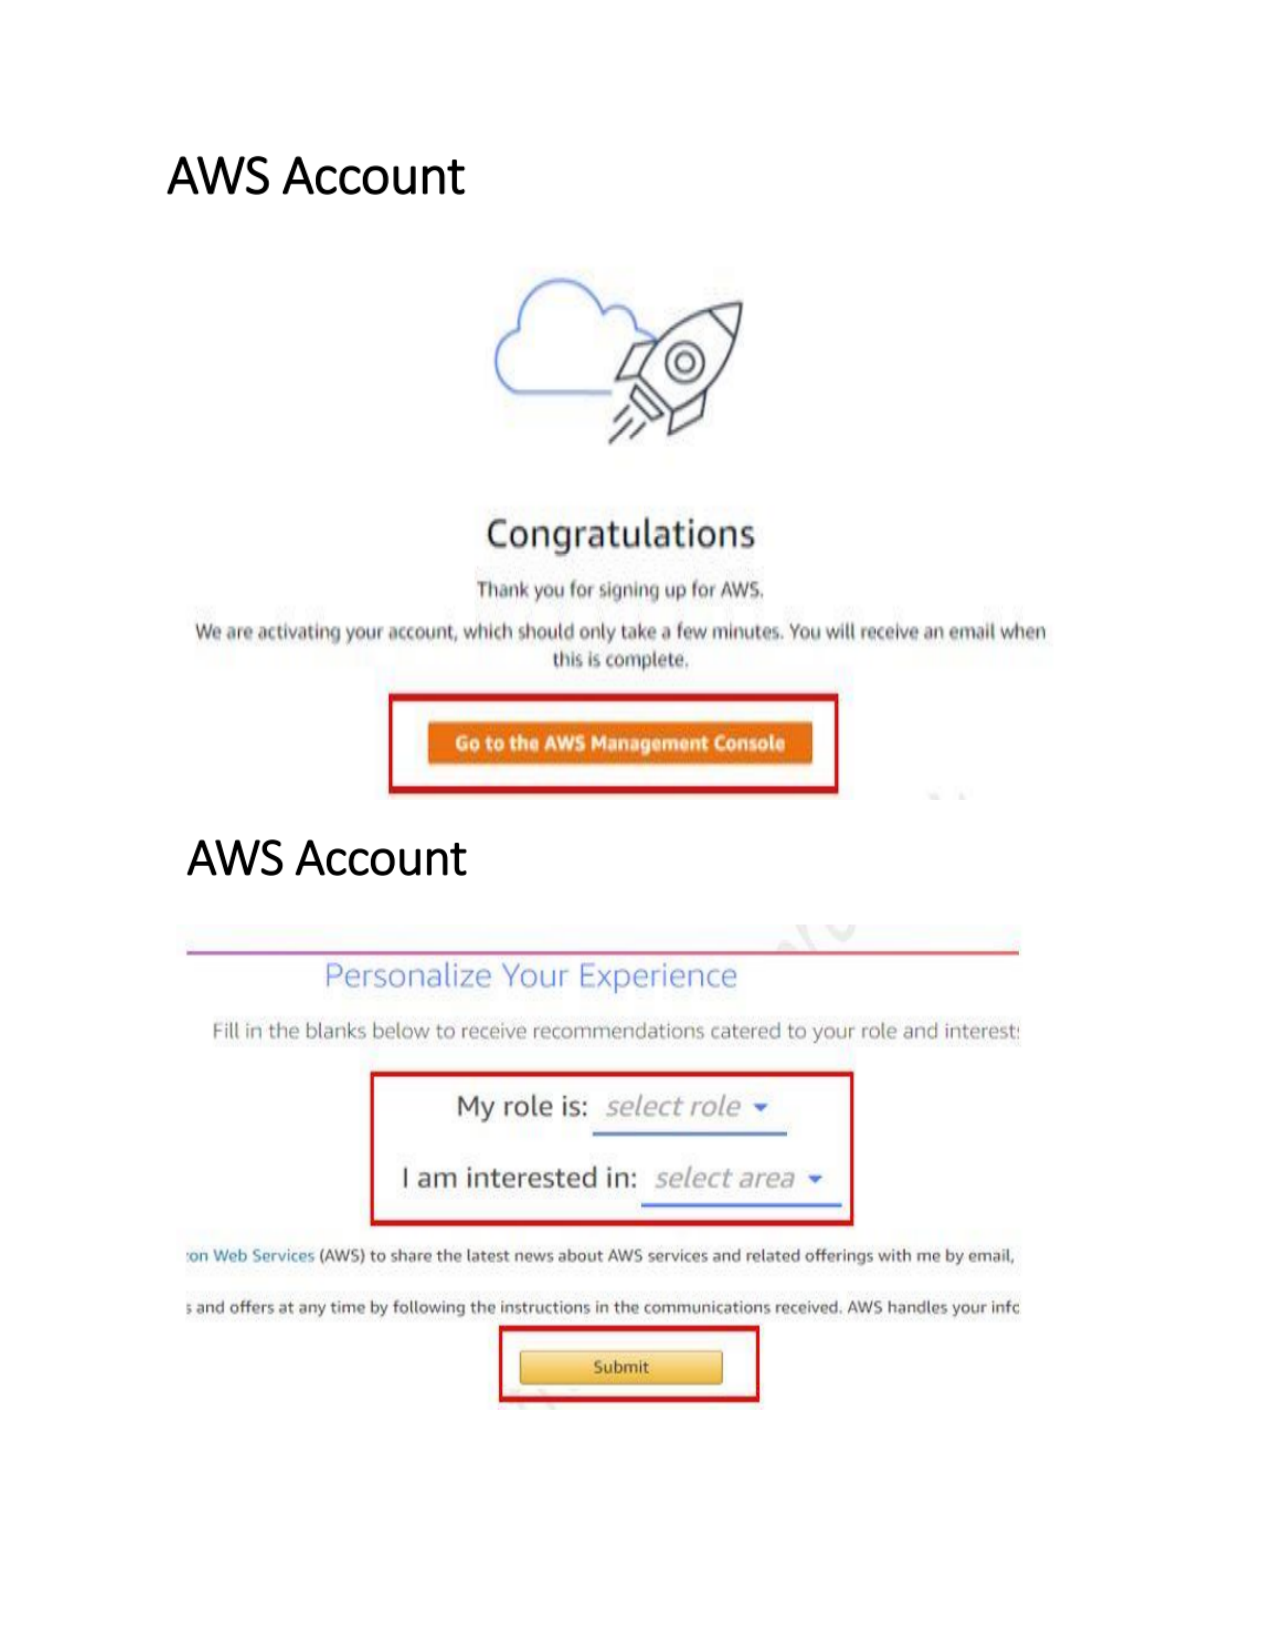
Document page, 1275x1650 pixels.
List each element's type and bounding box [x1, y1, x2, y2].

picture [150, 825, 1029, 1411]
picture [150, 150, 1057, 800]
